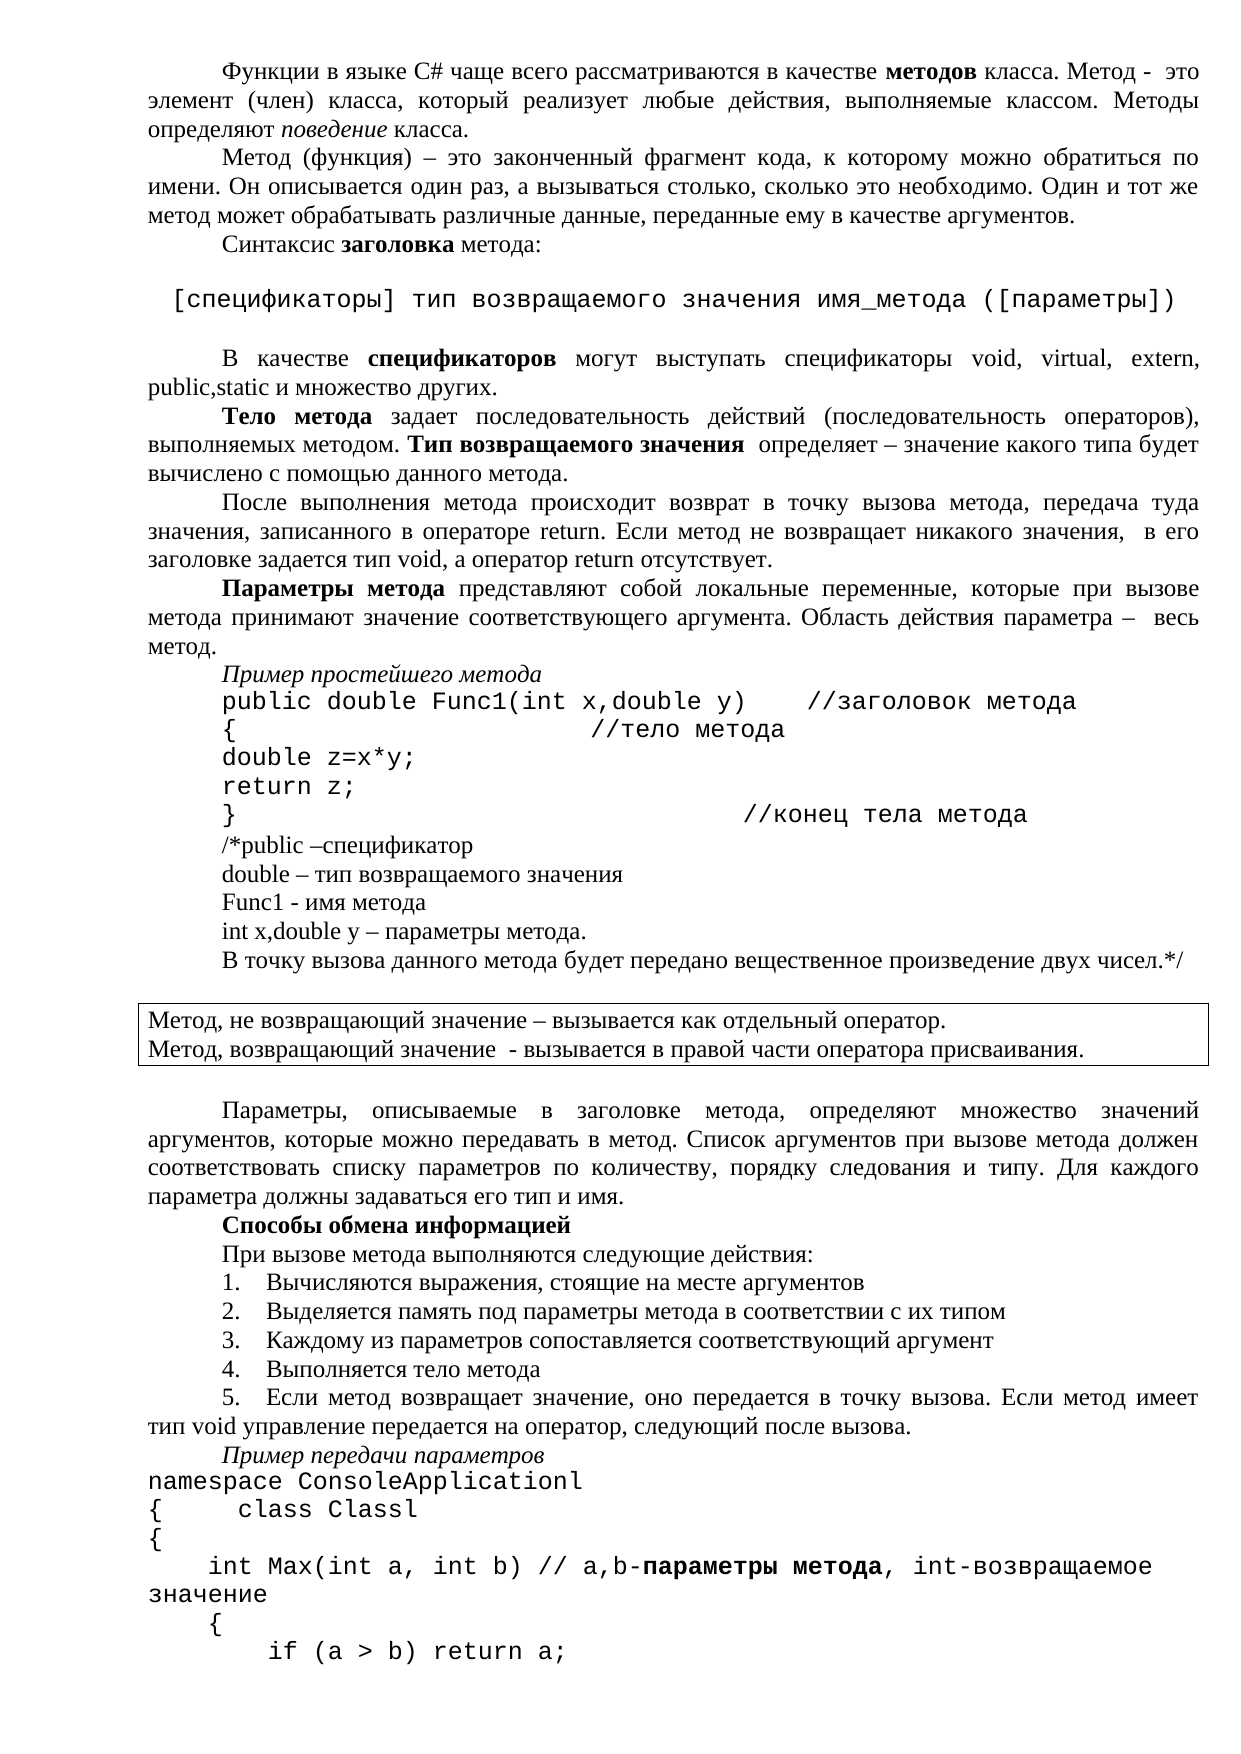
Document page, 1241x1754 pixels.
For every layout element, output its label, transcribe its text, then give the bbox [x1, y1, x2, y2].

text Метод (функция) – это законченный фрагмент кода, к которому можно обратиться по имени. Он описывается один раз, а вызываться столько, сколько это необходимо. Один и тот же метод может обрабатывать различные данные, переданные ему в качестве аргументов. [148, 142, 1200, 229]
text int Max(int a, int b) // a,b-параметры метода, int-возвращаемое значение [148, 1554, 1200, 1610]
text { //тело метода [148, 717, 1200, 745]
text Пример передачи параметров [148, 1440, 1200, 1469]
text } //конец тела метода [148, 802, 1200, 830]
list Каждому из параметров сопоставляется соответствующий аргумент [148, 1325, 1200, 1354]
text Параметры метода представляют собой локальные переменные, которые при вызове метода принимают значение соответствующего аргумента. Область действия параметра – весь метод. [148, 573, 1200, 659]
text int x,double y – параметры метода. [148, 916, 1200, 945]
text Пример простейшего метода [148, 659, 1200, 688]
text В точку вызова данного метода будет передано вещественное произведение двух чисел.*/ [148, 945, 1200, 974]
text { [148, 1525, 1200, 1554]
list Если метод возвращает значение, оно передается в точку вызова. Если метод имеет тип void управление передается на оператор, следующий после вызова. [148, 1382, 1200, 1440]
text Метод, не возвращающий значение – вызывается как отдельный оператор. [139, 1004, 1208, 1031]
list Выполняется тело метода [148, 1354, 1200, 1382]
text Способы обмена информацией [148, 1210, 1200, 1239]
text Метод, возвращающий значение - вызывается в правой части оператора присваивания. [139, 1031, 1208, 1065]
text Func1 - имя метода [148, 887, 1200, 916]
text { [148, 1610, 1200, 1639]
text double – тип возвращаемого значения [148, 859, 1200, 887]
text double z=x*y; [148, 745, 1200, 773]
text /*public –спецификатор [148, 830, 1200, 859]
text { class Classl [148, 1497, 1200, 1525]
text После выполнения метода происходит возврат в точку вызова метода, передача туда значения, записанного в операторе return. Если метод не возвращает никакого значения, в его заголовке задается тип void, а оператор return отсутствует. [148, 487, 1200, 573]
text Параметры, описываемые в заголовке метода, определяют множество значений аргументов, которые можно передавать в метод. Список аргументов при вызове метода должен соответствовать списку параметров по количеству, порядку следования и типу. Для каждого параметра должны задаваться его тип и имя. [148, 1095, 1200, 1210]
text return z; [148, 773, 1200, 802]
text if (a > b) return a; [148, 1639, 1200, 1667]
text Функции в языке С# чаще всего рассматриваются в качестве методов класса. Метод - это элемент (член) класса, который реализует любые действия, выполняемые классом. Методы определяют поведение класса. [148, 56, 1200, 142]
text Синтаксис заголовка метода: [148, 229, 1200, 257]
text namespace ConsoleApplicationl [148, 1469, 1200, 1497]
text [спецификаторы] тип возвращаемого значения имя_метода ([параметры]) [148, 286, 1200, 314]
text Тело метода задает последовательность действий (последовательность операторов), выполняемых методом. Тип возвращаемого значения определяет – значение какого типа будет вычислено с помощью данного метода. [148, 401, 1200, 487]
text public double Func1(int x,double y) //заголовок метода [148, 688, 1200, 717]
text В качестве спецификаторов могут выступать спецификаторы void, virtual, extern, public,static и множество других. [148, 343, 1200, 401]
list Выделяется память под параметры метода в соответствии с их типом [148, 1296, 1200, 1325]
list Вычисляются выражения, стоящие на месте аргументов [148, 1267, 1200, 1296]
text При вызове метода выполняются следующие действия: [148, 1239, 1200, 1267]
